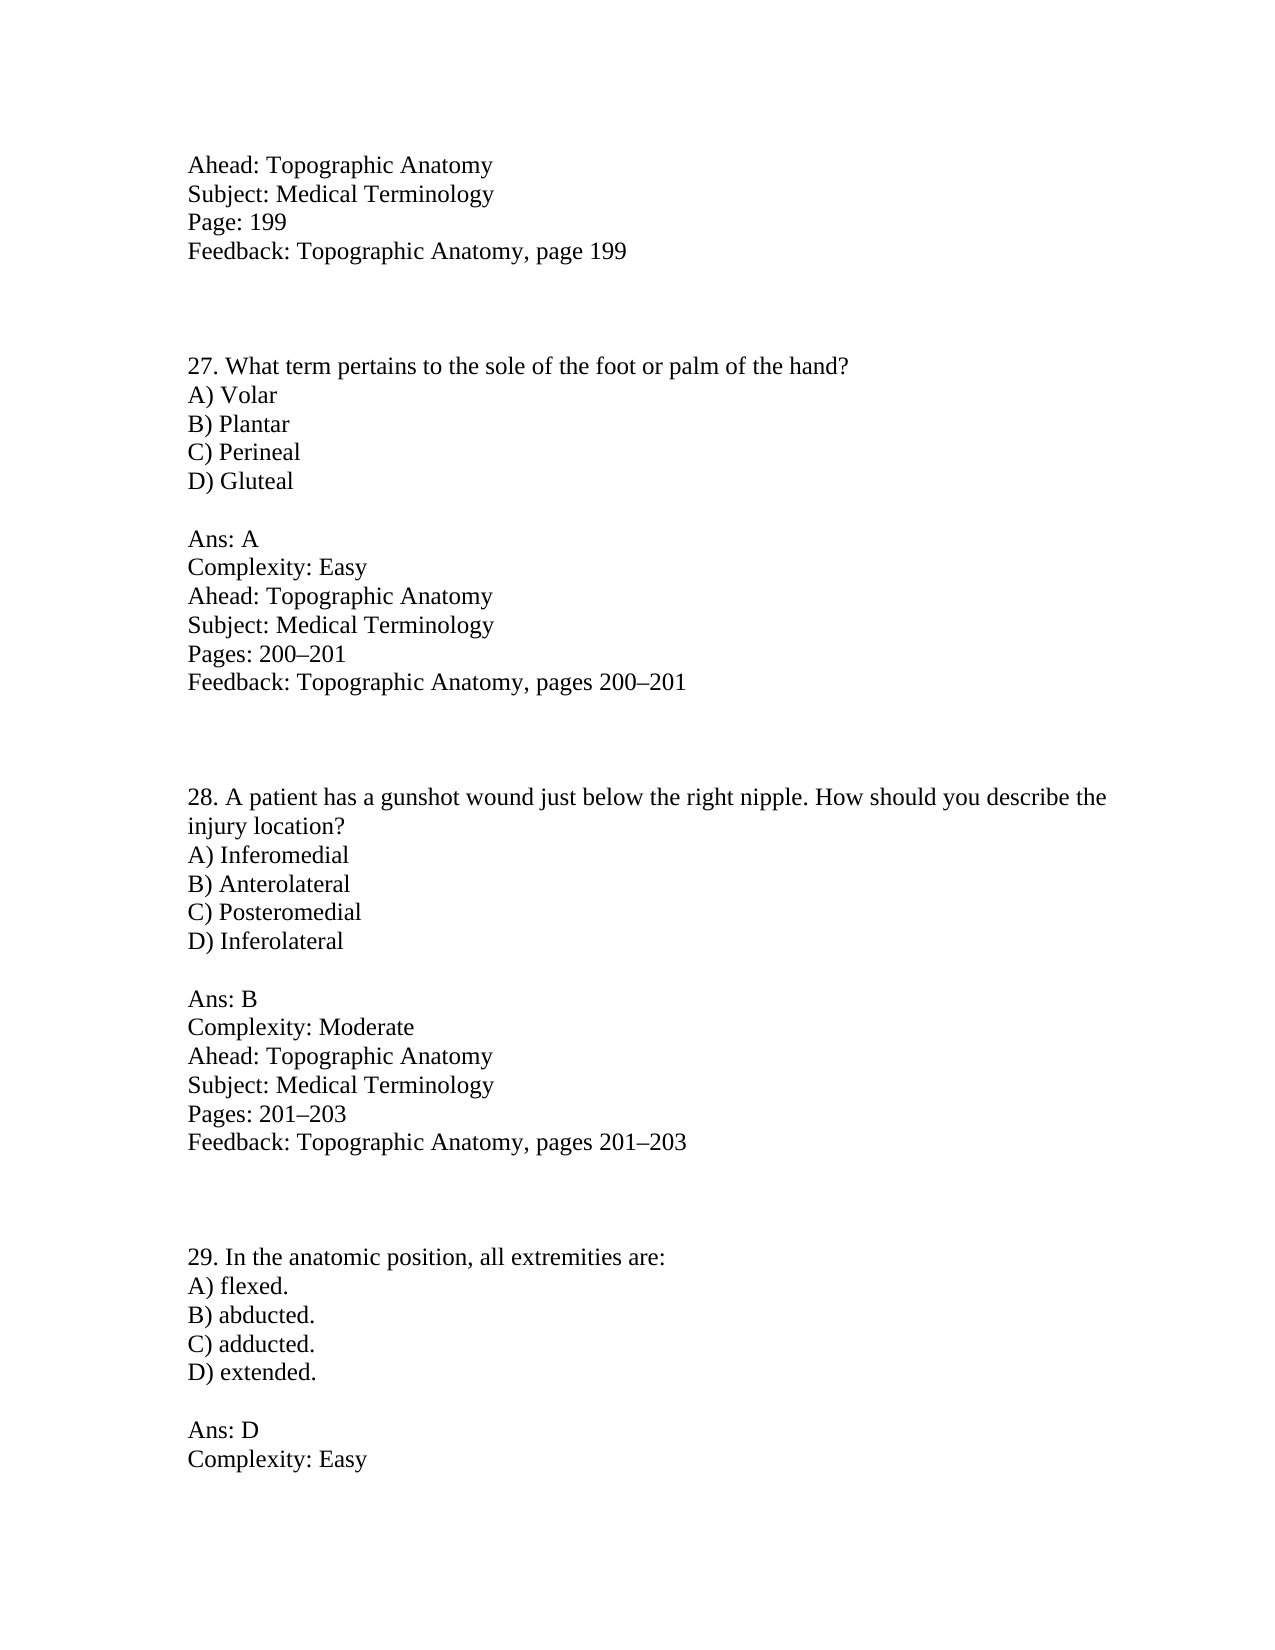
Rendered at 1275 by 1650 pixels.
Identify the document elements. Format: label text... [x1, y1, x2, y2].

text Feedback: Topographic Anatomy, page 199 [187, 236, 1162, 265]
text Ans: A [187, 524, 1162, 552]
text Ahead: Topographic Anatomy [187, 581, 1162, 610]
text Ans: B [187, 984, 1162, 1012]
text Subject: Medical Terminology [187, 179, 1162, 207]
text Feedback: Topographic Anatomy, pages 200–201 [187, 667, 1162, 696]
text C) Perineal [187, 437, 1162, 466]
text Page: 199 [187, 207, 1162, 236]
text Subject: Medical Terminology [187, 1070, 1162, 1099]
text Pages: 201–203 [187, 1099, 1162, 1127]
text C) Posteromedial [187, 897, 1162, 926]
text 27. What term pertains to the sole of the foot or palm of the hand? [187, 351, 1162, 380]
text Feedback: Topographic Anatomy, pages 201–203 [187, 1127, 1162, 1156]
text A) Inferomedial [187, 840, 1162, 869]
text D) Inferolateral [187, 926, 1162, 955]
text B) abducted. [187, 1300, 1162, 1329]
text Complexity: Easy [187, 552, 1162, 581]
text D) extended. [187, 1357, 1162, 1386]
text Ahead: Topographic Anatomy [187, 1041, 1162, 1070]
text B) Plantar [187, 409, 1162, 437]
text A) Volar [187, 380, 1162, 409]
text Complexity: Moderate [187, 1012, 1162, 1041]
text B) Anterolateral [187, 869, 1162, 897]
text Pages: 200–201 [187, 639, 1162, 667]
text C) adducted. [187, 1329, 1162, 1357]
text 29. In the anatomic position, all extremities are: [187, 1242, 1162, 1271]
text Complexity: Easy [187, 1444, 1162, 1472]
text A) flexed. [187, 1271, 1162, 1300]
text 28. A patient has a gunshot wound just below the right nipple. How should you describe the injury location? [187, 782, 1162, 840]
text Ahead: Topographic Anatomy [187, 150, 1162, 179]
text D) Gluteal [187, 466, 1162, 495]
text Ans: D [187, 1415, 1162, 1444]
text Subject: Medical Terminology [187, 610, 1162, 639]
